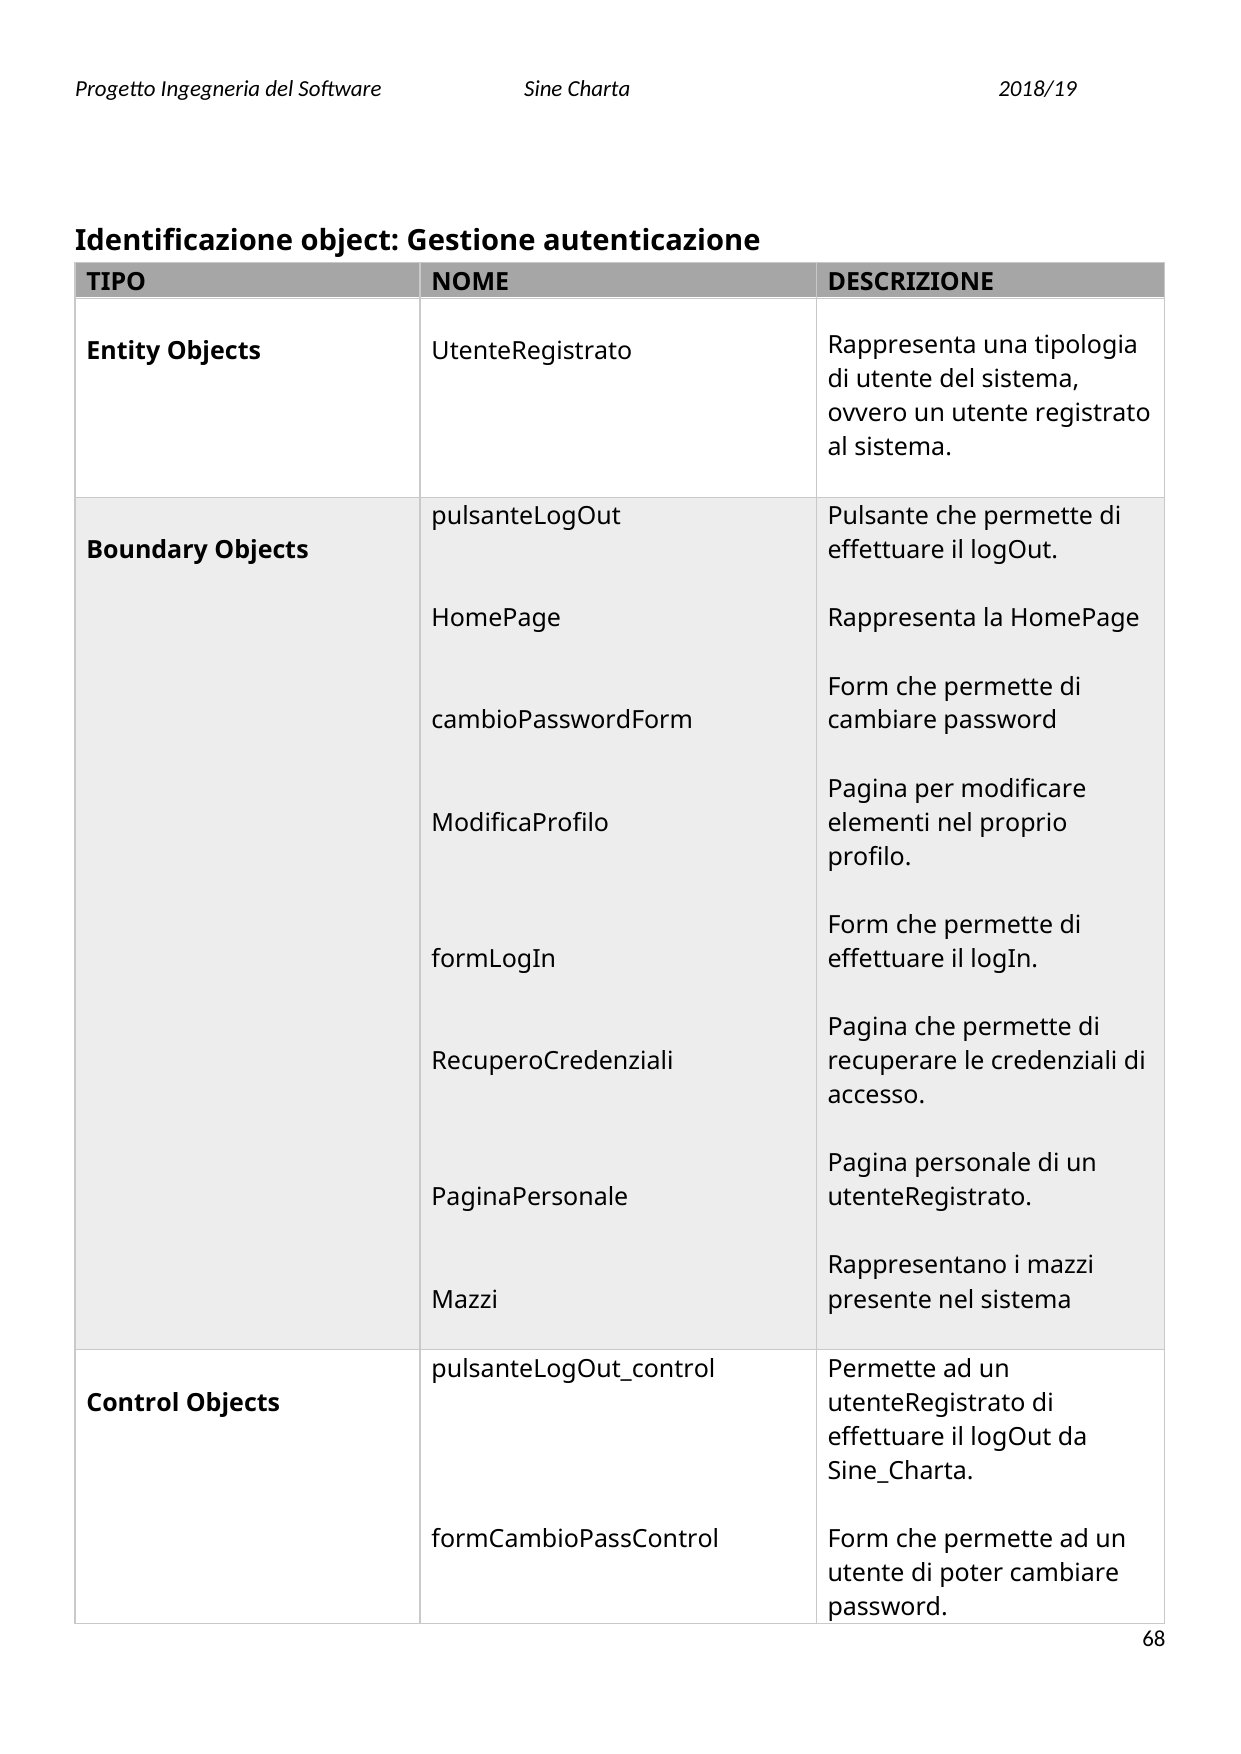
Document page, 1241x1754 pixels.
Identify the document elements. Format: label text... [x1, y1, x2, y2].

subtitle Identificazione object: Gestione autenticazione [75, 219, 1165, 259]
table_cell Entity Objects [76, 299, 419, 497]
table_cell pulsanteLogOut HomePage cambioPasswordForm ModificaProfilo formLogIn RecuperoCredenziali PaginaPersonale Mazzi [421, 498, 816, 1349]
table_cell Pulsante che permette di effettuare il logOut. Rappresenta la HomePage Form che permette di cambiare password Pagina per modificare elementi nel proprio profilo. Form che permette di effettuare il logIn. Pagina che permette di recuperare le credenziali di accesso. Pagina personale di un utenteRegistrato. Rappresentano i mazzi presente nel sistema [817, 498, 1164, 1349]
table_header DESCRIZIONE [817, 263, 1164, 297]
table_cell Rappresenta una tipologia di utente del sistema, ovvero un utente registrato al sistema. [817, 299, 1164, 497]
table_cell Boundary Objects [76, 498, 419, 1349]
table_header NOME [421, 263, 816, 297]
table_cell UtenteRegistrato [421, 299, 816, 497]
table_header TIPO [76, 263, 419, 297]
table_cell Control Objects [76, 1350, 419, 1623]
